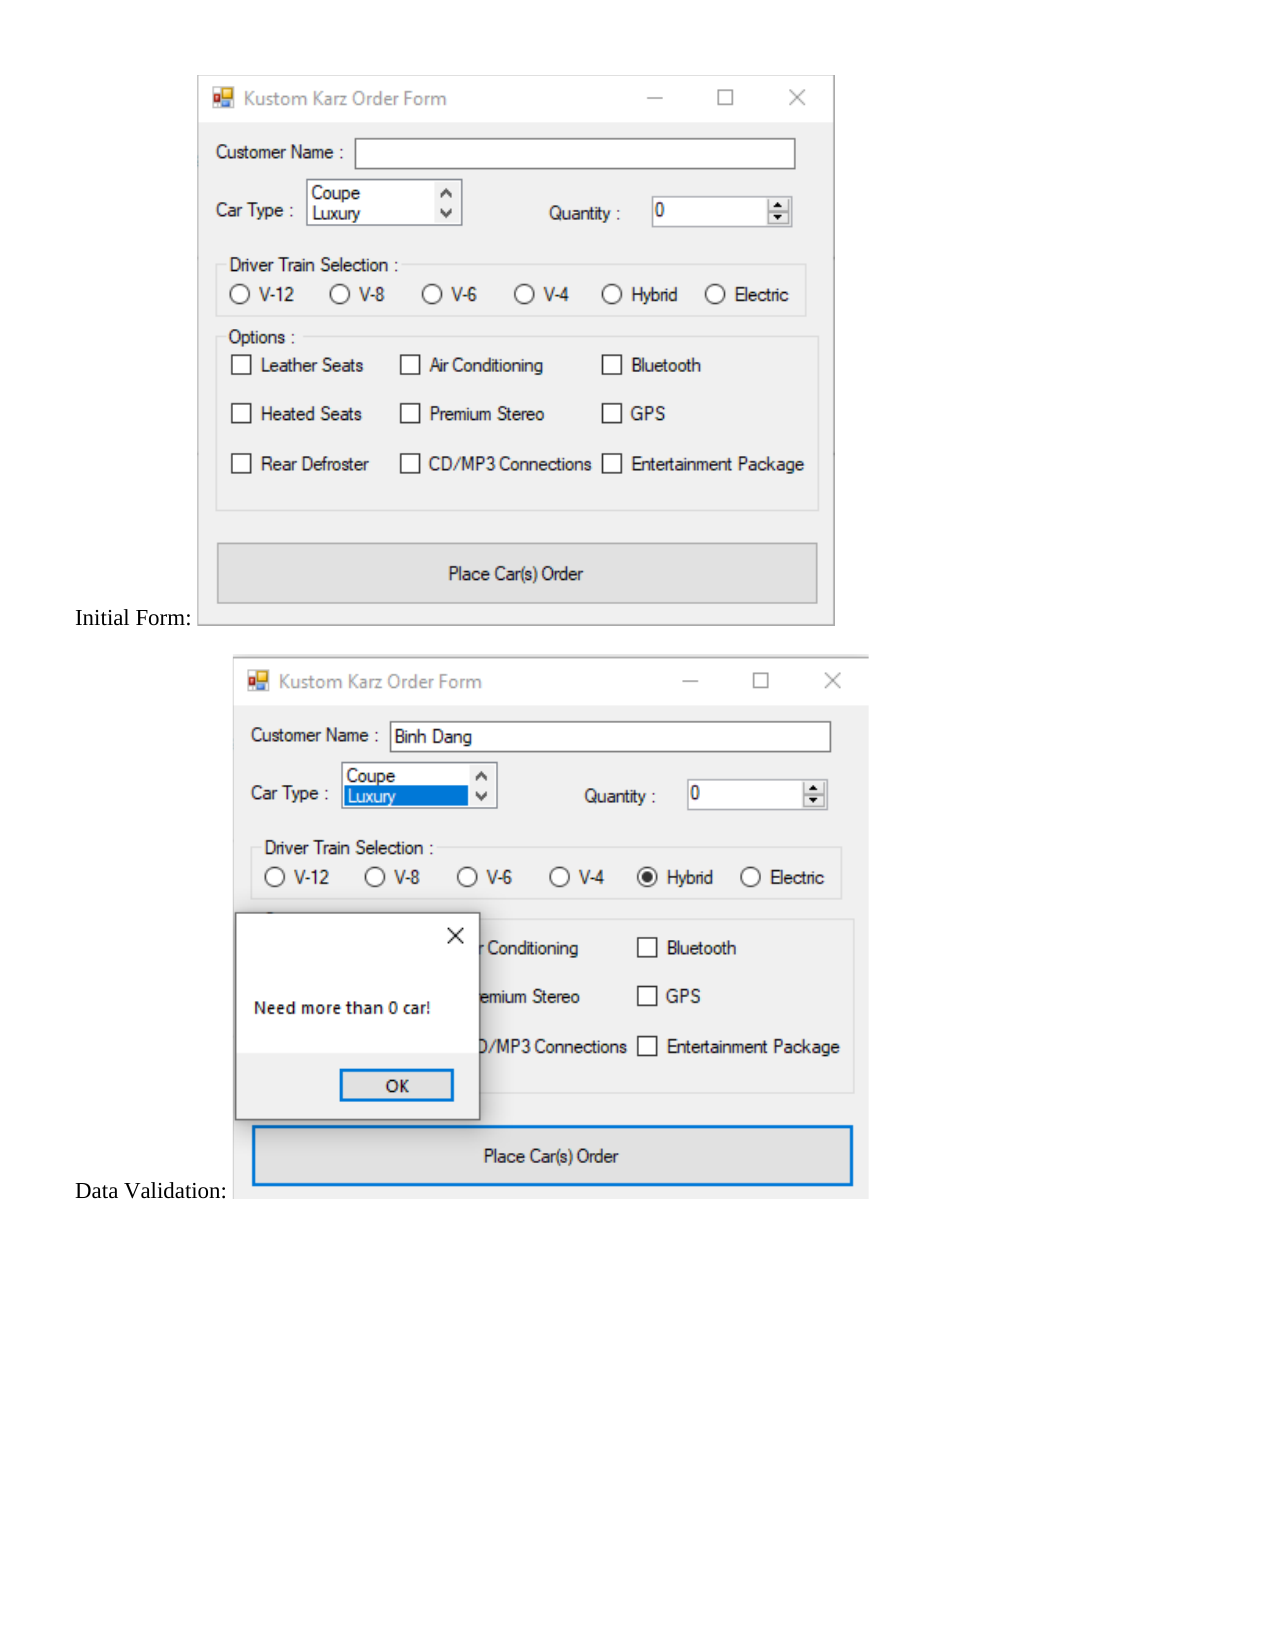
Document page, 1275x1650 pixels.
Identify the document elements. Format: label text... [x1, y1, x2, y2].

picture [232, 654, 869, 1199]
picture [197, 75, 835, 626]
